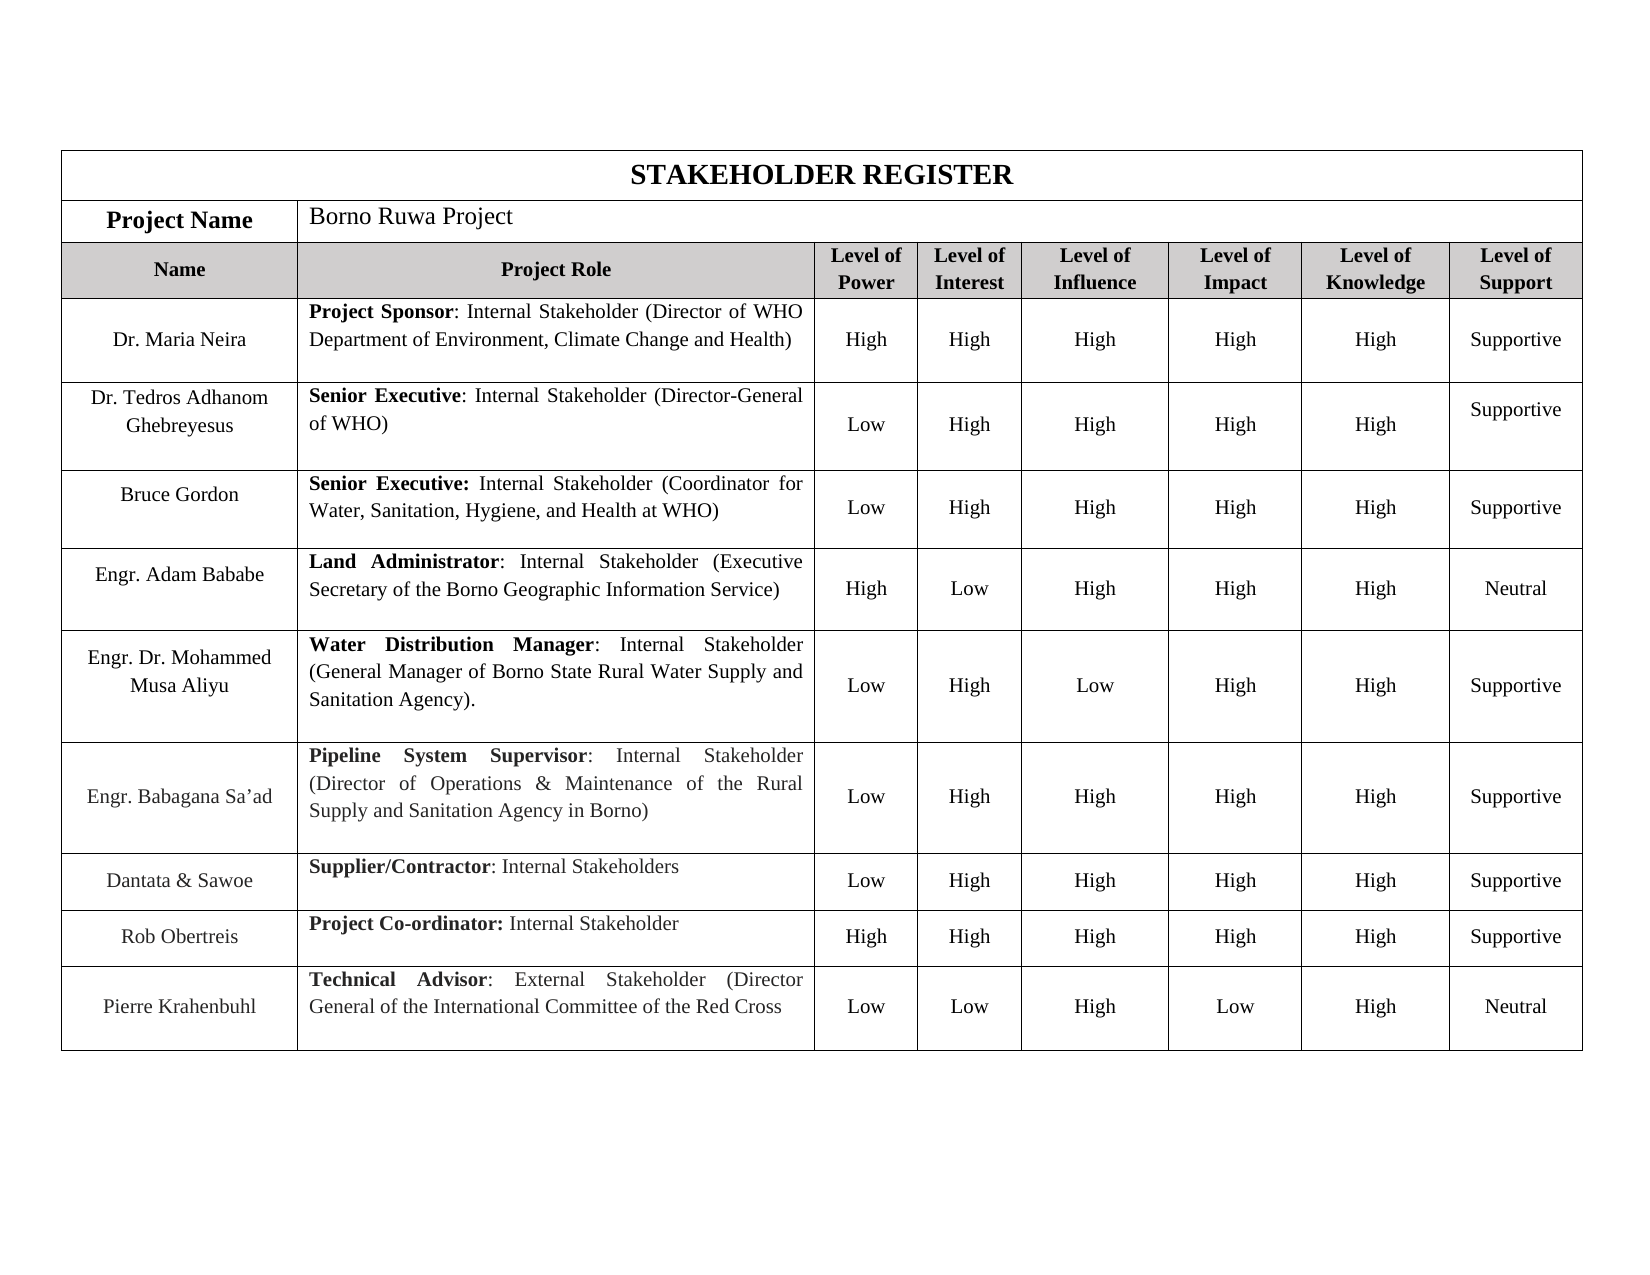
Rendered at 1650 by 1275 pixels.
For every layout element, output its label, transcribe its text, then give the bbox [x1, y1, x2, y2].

table_cell High [918, 854, 1021, 909]
table_cell Project Name [62, 201, 297, 242]
table_cell Low [918, 967, 1021, 1050]
table_cell Supportive [1450, 854, 1582, 909]
table_cell Low [815, 471, 917, 548]
table_cell Engr. Dr. Mohammed Musa Aliyu [62, 631, 297, 742]
table_cell High [918, 383, 1021, 469]
table_cell High [1302, 854, 1449, 909]
table_cell Bruce Gordon [62, 471, 297, 548]
table_cell High [1169, 911, 1301, 966]
table_cell Engr. Babagana Sa’ad [62, 743, 297, 853]
table_cell Low [815, 967, 917, 1050]
table_cell High [1022, 743, 1168, 853]
table_cell Neutral [1450, 967, 1582, 1050]
table_cell Level of Support [1450, 243, 1582, 298]
table_cell High [1022, 911, 1168, 966]
table_cell High [1302, 743, 1449, 853]
table_cell Low [815, 854, 917, 909]
table_cell Supportive [1450, 631, 1582, 742]
table_header STAKEHOLDER REGISTER [62, 151, 1582, 200]
table_cell High [918, 471, 1021, 548]
table_cell Level of Knowledge [1302, 243, 1449, 298]
table_cell High [1169, 854, 1301, 909]
table_cell Project Co-ordinator: Internal Stakeholder [298, 911, 814, 966]
table_cell High [918, 299, 1021, 382]
table_cell High [1169, 631, 1301, 742]
table_cell High [1169, 743, 1301, 853]
table_cell Low [918, 549, 1021, 630]
table_cell Technical Advisor: External Stakeholder (Director General of the International Committee of the Red Cross [298, 967, 814, 1050]
table_cell Dr. Maria Neira [62, 299, 297, 382]
table_cell Low [815, 383, 917, 469]
table_cell Low [1022, 631, 1168, 742]
table_cell High [1022, 854, 1168, 909]
table_cell High [1169, 299, 1301, 382]
table_cell Water Distribution Manager: Internal Stakeholder (General Manager of Borno State Rural Water Supply and Sanitation Agency). [298, 631, 814, 742]
table_cell Low [815, 631, 917, 742]
table_cell Project Sponsor: Internal Stakeholder (Director of WHO Department of Environment, Climate Change and Health) [298, 299, 814, 382]
table_cell High [1302, 383, 1449, 469]
table_cell High [1022, 383, 1168, 469]
table_cell High [1022, 967, 1168, 1050]
table_cell High [1169, 549, 1301, 630]
table_cell Pipeline System Supervisor: Internal Stakeholder (Director of Operations & Maintenance of the Rural Supply and Sanitation Agency in Borno) [298, 743, 814, 853]
table_cell High [815, 911, 917, 966]
table_cell High [1302, 911, 1449, 966]
table_cell Project Role [298, 243, 814, 298]
table_cell High [1169, 383, 1301, 469]
table_cell High [1302, 967, 1449, 1050]
table_cell High [918, 743, 1021, 853]
table_cell Neutral [1450, 549, 1582, 630]
table_cell Dantata & Sawoe [62, 854, 297, 909]
table_cell Supportive [1450, 471, 1582, 548]
table_cell Supportive [1450, 299, 1582, 382]
table_cell Level of Interest [918, 243, 1021, 298]
table_cell Senior Executive: Internal Stakeholder (Coordinator for Water, Sanitation, Hygiene, and Health at WHO) [298, 471, 814, 548]
table_cell Pierre Krahenbuhl [62, 967, 297, 1050]
table_cell High [815, 549, 917, 630]
table_cell Level of Power [815, 243, 917, 298]
table_cell High [1302, 549, 1449, 630]
table_cell Dr. Tedros Adhanom Ghebreyesus [62, 383, 297, 469]
table_cell High [1022, 471, 1168, 548]
table_cell High [918, 631, 1021, 742]
table_cell High [1022, 549, 1168, 630]
table_cell High [1302, 631, 1449, 742]
table_cell High [1169, 471, 1301, 548]
table_cell Level of Impact [1169, 243, 1301, 298]
table_cell Rob Obertreis [62, 911, 297, 966]
table_cell High [1302, 471, 1449, 548]
table_cell Supplier/Contractor: Internal Stakeholders [298, 854, 814, 909]
table_cell High [918, 911, 1021, 966]
table_cell Supportive [1450, 911, 1582, 966]
table_cell Supportive [1450, 383, 1582, 469]
table_cell High [815, 299, 917, 382]
table_cell Land Administrator: Internal Stakeholder (Executive Secretary of the Borno Geographic Information Service) [298, 549, 814, 630]
table_cell High [1302, 299, 1449, 382]
table_cell Name [62, 243, 297, 298]
table_cell Low [815, 743, 917, 853]
table_cell Senior Executive: Internal Stakeholder (Director-General of WHO) [298, 383, 814, 469]
table_cell High [1022, 299, 1168, 382]
table_cell Supportive [1450, 743, 1582, 853]
table_cell Engr. Adam Bababe [62, 549, 297, 630]
table_cell Level of Influence [1022, 243, 1168, 298]
table_cell Low [1169, 967, 1301, 1050]
table_cell Borno Ruwa Project [298, 201, 1582, 242]
